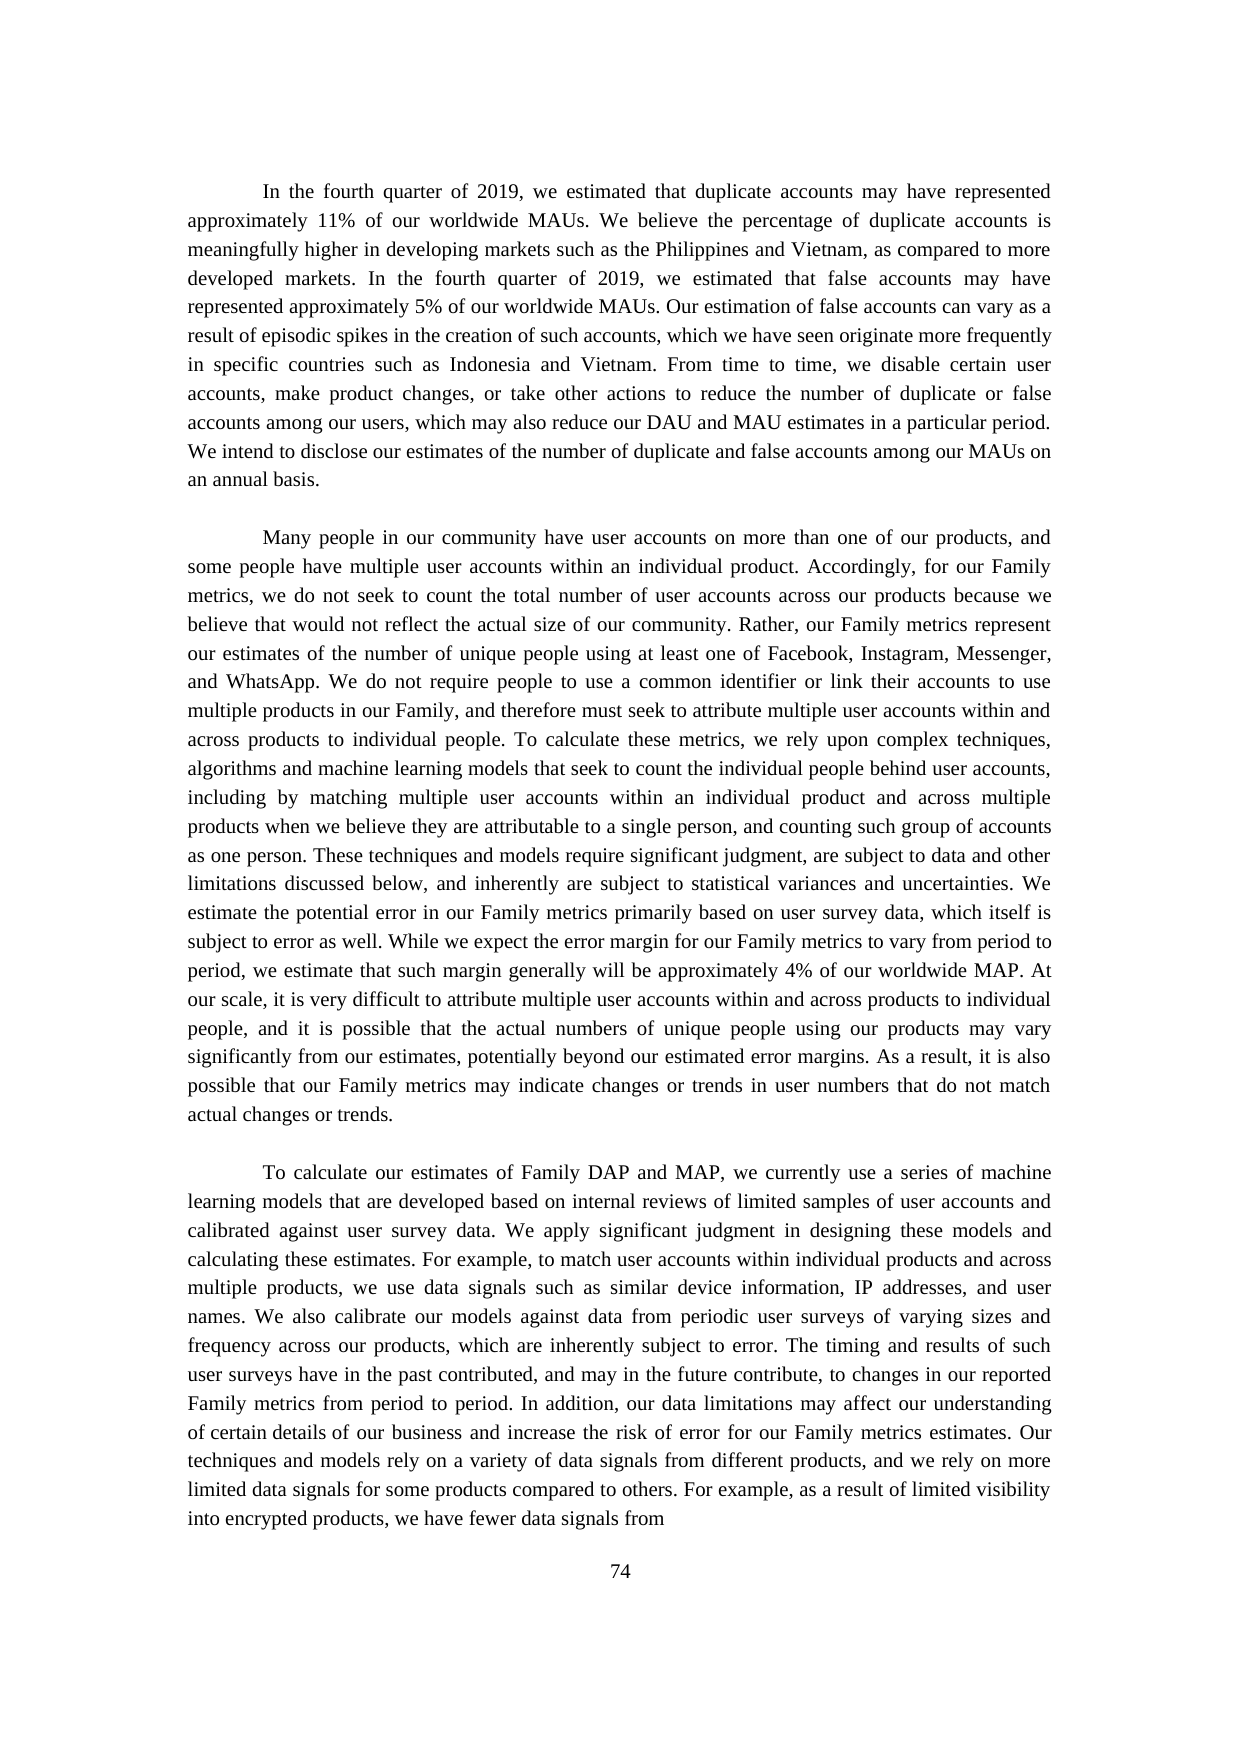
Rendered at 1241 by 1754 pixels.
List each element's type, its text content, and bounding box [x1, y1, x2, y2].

text Many people in our community have user accounts on more than one of our products, and some people have multiple user accounts within an individual product. Accordingly, for our Family metrics, we do not seek to count the total number of user accounts across our products because we believe that would not reflect the actual size of our community. Rather, our Family metrics represent our estimates of the number of unique people using at least one of Facebook, Instagram, Messenger, and WhatsApp. We do not require people to use a common identifier or link their accounts to use multiple products in our Family, and therefore must seek to attribute multiple user accounts within and across products to individual people. To calculate these metrics, we rely upon complex techniques, algorithms and machine learning models that seek to count the individual people behind user accounts, including by matching multiple user accounts within an individual product and across multiple products when we believe they are attributable to a single person, and counting such group of accounts as one person. These techniques and models require significant judgment, are subject to data and other limitations discussed below, and inherently are subject to statistical variances and uncertainties. We estimate the potential error in our Family metrics primarily based on user survey data, which itself is subject to error as well. While we expect the error margin for our Family metrics to vary from period to period, we estimate that such margin generally will be approximately 4% of our worldwide MAP. At our scale, it is very difficult to attribute multiple user accounts within and across products to individual people, and it is possible that the actual numbers of unique people using our products may vary significantly from our estimates, potentially beyond our estimated error margins. As a result, it is also possible that our Family metrics may indicate changes or trends in user numbers that do not match actual changes or trends. [187, 525, 1053, 1126]
text To calculate our estimates of Family DAP and MAP, we currently use a series of machine learning models that are developed based on internal reviews of limited samples of user accounts and calibrated against user survey data. We apply significant judgment in designing these models and calculating these estimates. For example, to match user accounts within individual products and across multiple products, we use data signals such as similar device information, IP addresses, and user names. We also calibrate our models against data from periodic user surveys of varying sizes and frequency across our products, which are inherently subject to error. The timing and results of such user surveys have in the past contributed, and may in the future contribute, to changes in our reported Family metrics from period to period. In addition, our data limitations may affect our understanding of certain details of our business and increase the risk of error for our Family metrics estimates. Our techniques and models rely on a variety of data signals from different products, and we rely on more limited data signals for some products compared to others. For example, as a result of limited visibility into encrypted products, we have fewer data signals from [187, 1160, 1053, 1530]
text In the fourth quarter of 2019, we estimated that duplicate accounts may have represented approximately 11% of our worldwide MAUs. We believe the percentage of duplicate accounts is meaningfully higher in developing markets such as the Philippines and Vietnam, as compared to more developed markets. In the fourth quarter of 2019, we estimated that false accounts may have represented approximately 5% of our worldwide MAUs. Our estimation of false accounts can vary as a result of episodic spikes in the creation of such accounts, which we have seen originate more frequently in specific countries such as Indonesia and Vietnam. From time to time, we disable certain user accounts, make product changes, or take other actions to reduce the number of duplicate or false accounts among our users, which may also reduce our DAU and MAU estimates in a particular period. We intend to disclose our estimates of the number of duplicate and false accounts among our MAUs on an annual basis. [187, 179, 1053, 491]
text 74 [187, 1559, 1053, 1583]
